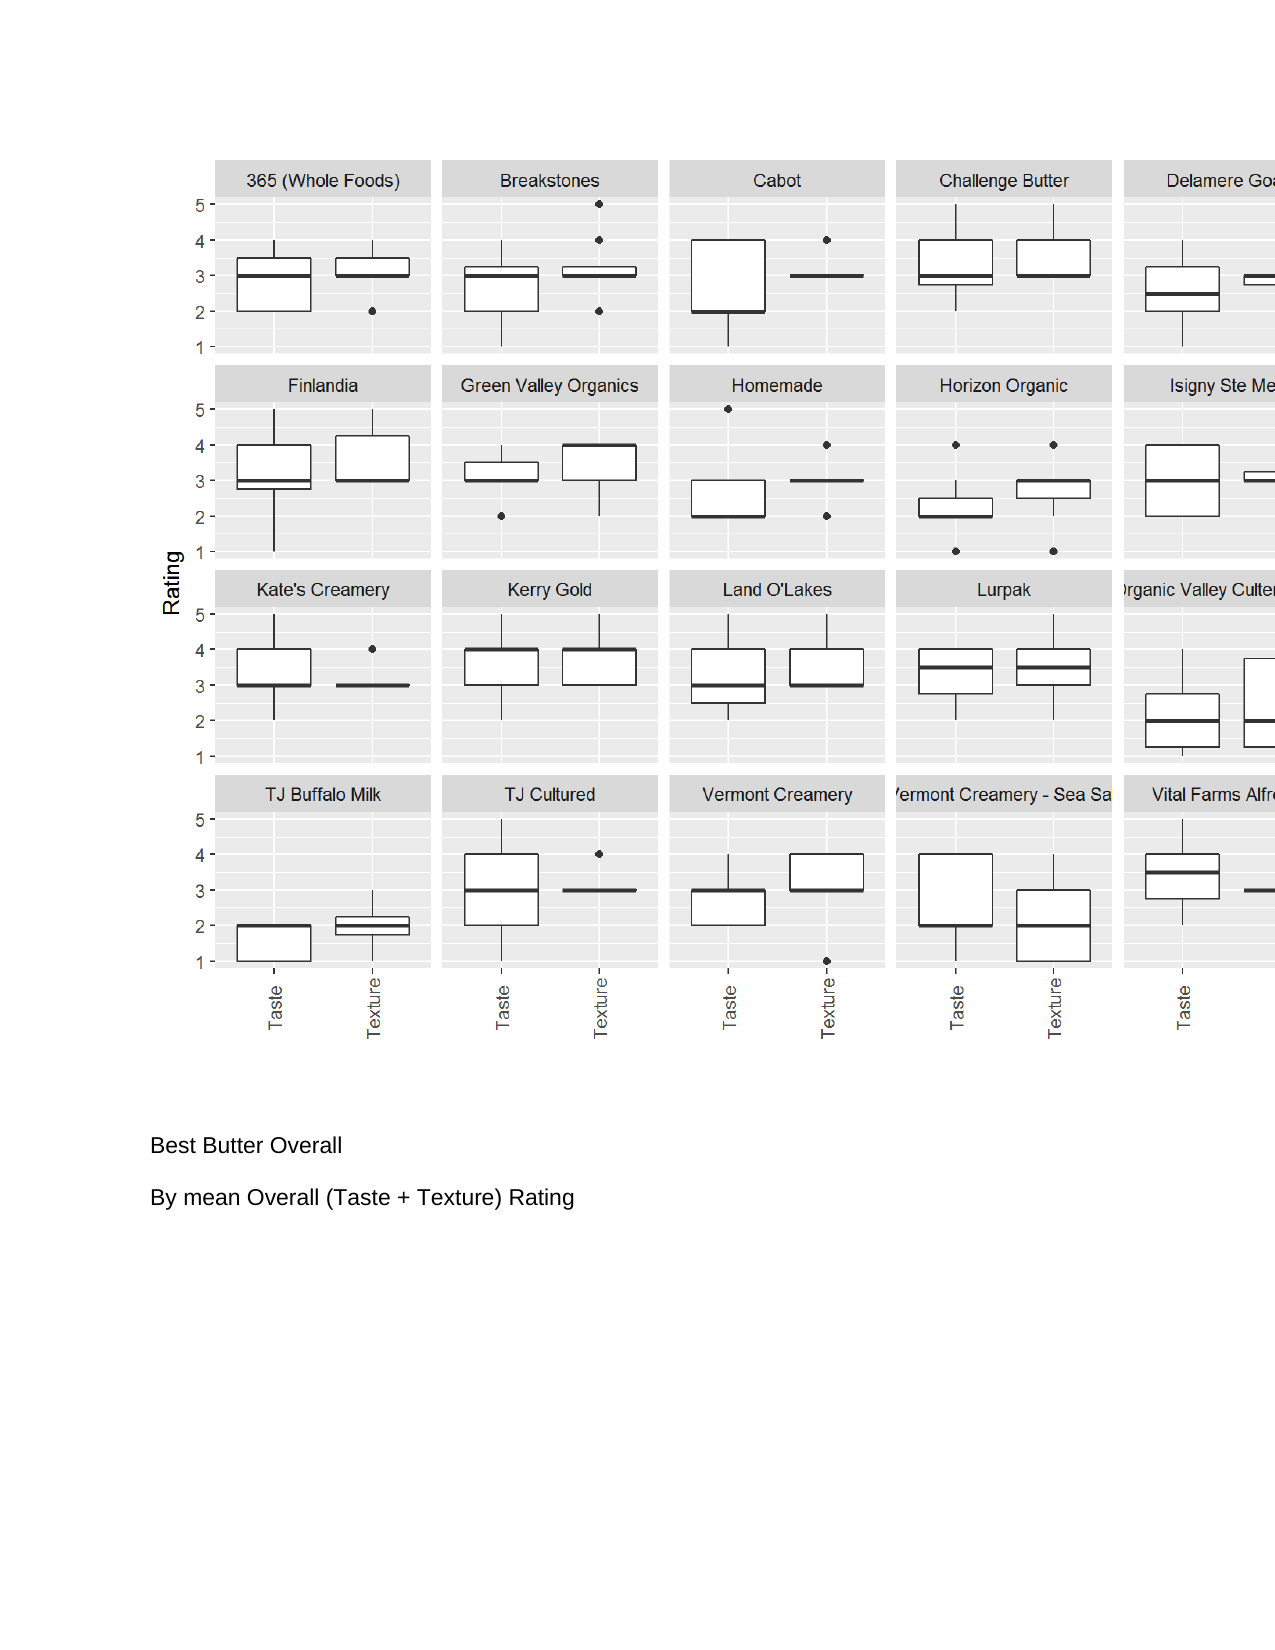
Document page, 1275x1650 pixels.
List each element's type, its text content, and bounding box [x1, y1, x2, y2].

text By mean Overall (Taste + Texture) Rating [150, 1184, 1125, 1210]
text Best Butter Overall [150, 1132, 1125, 1159]
picture [150, 150, 1275, 1050]
